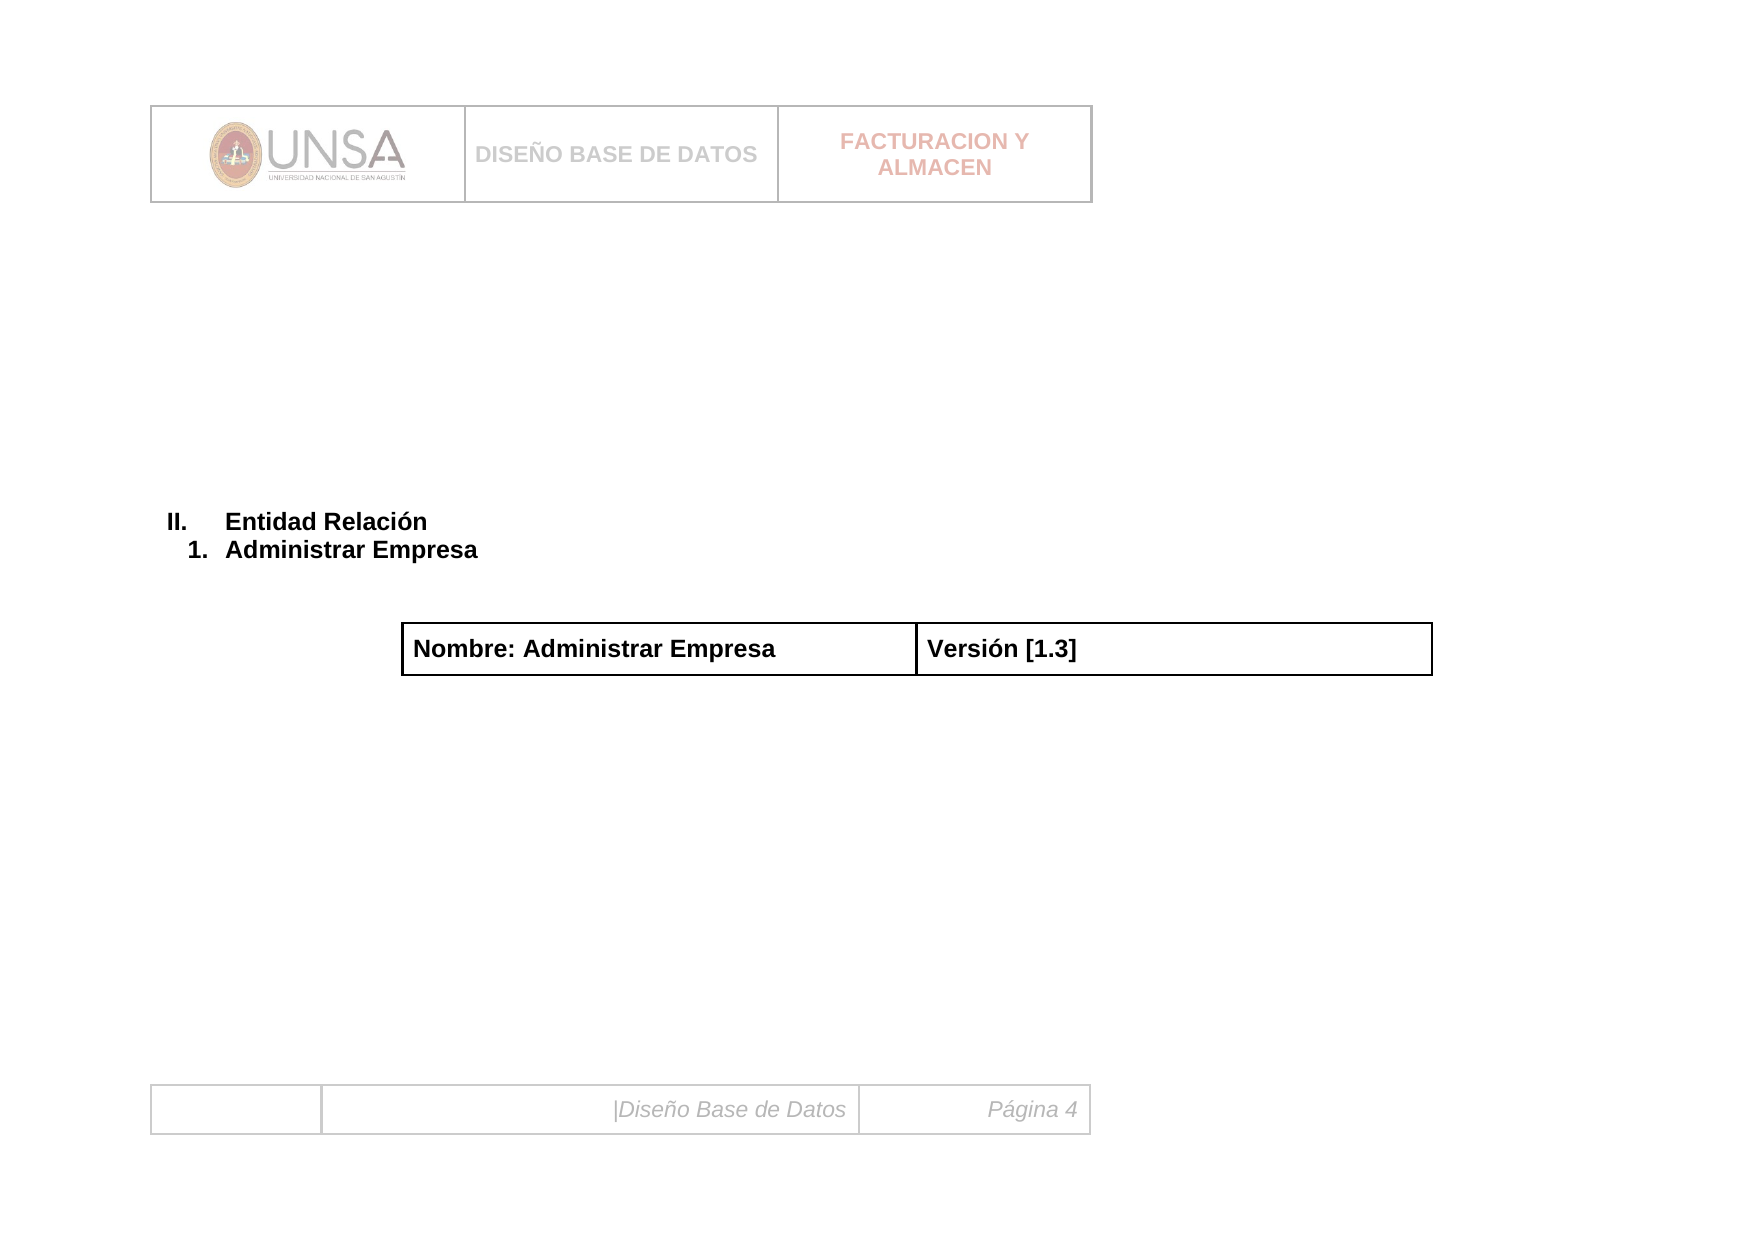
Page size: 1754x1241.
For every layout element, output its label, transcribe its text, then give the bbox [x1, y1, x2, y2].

list Entidad Relación [187, 506, 1685, 535]
picture [161, 117, 453, 191]
table_header Nombre: Administrar Empresa [404, 624, 915, 674]
list Administrar Empresa [187, 535, 1685, 564]
table_header Versión [1.3] [918, 624, 1431, 674]
